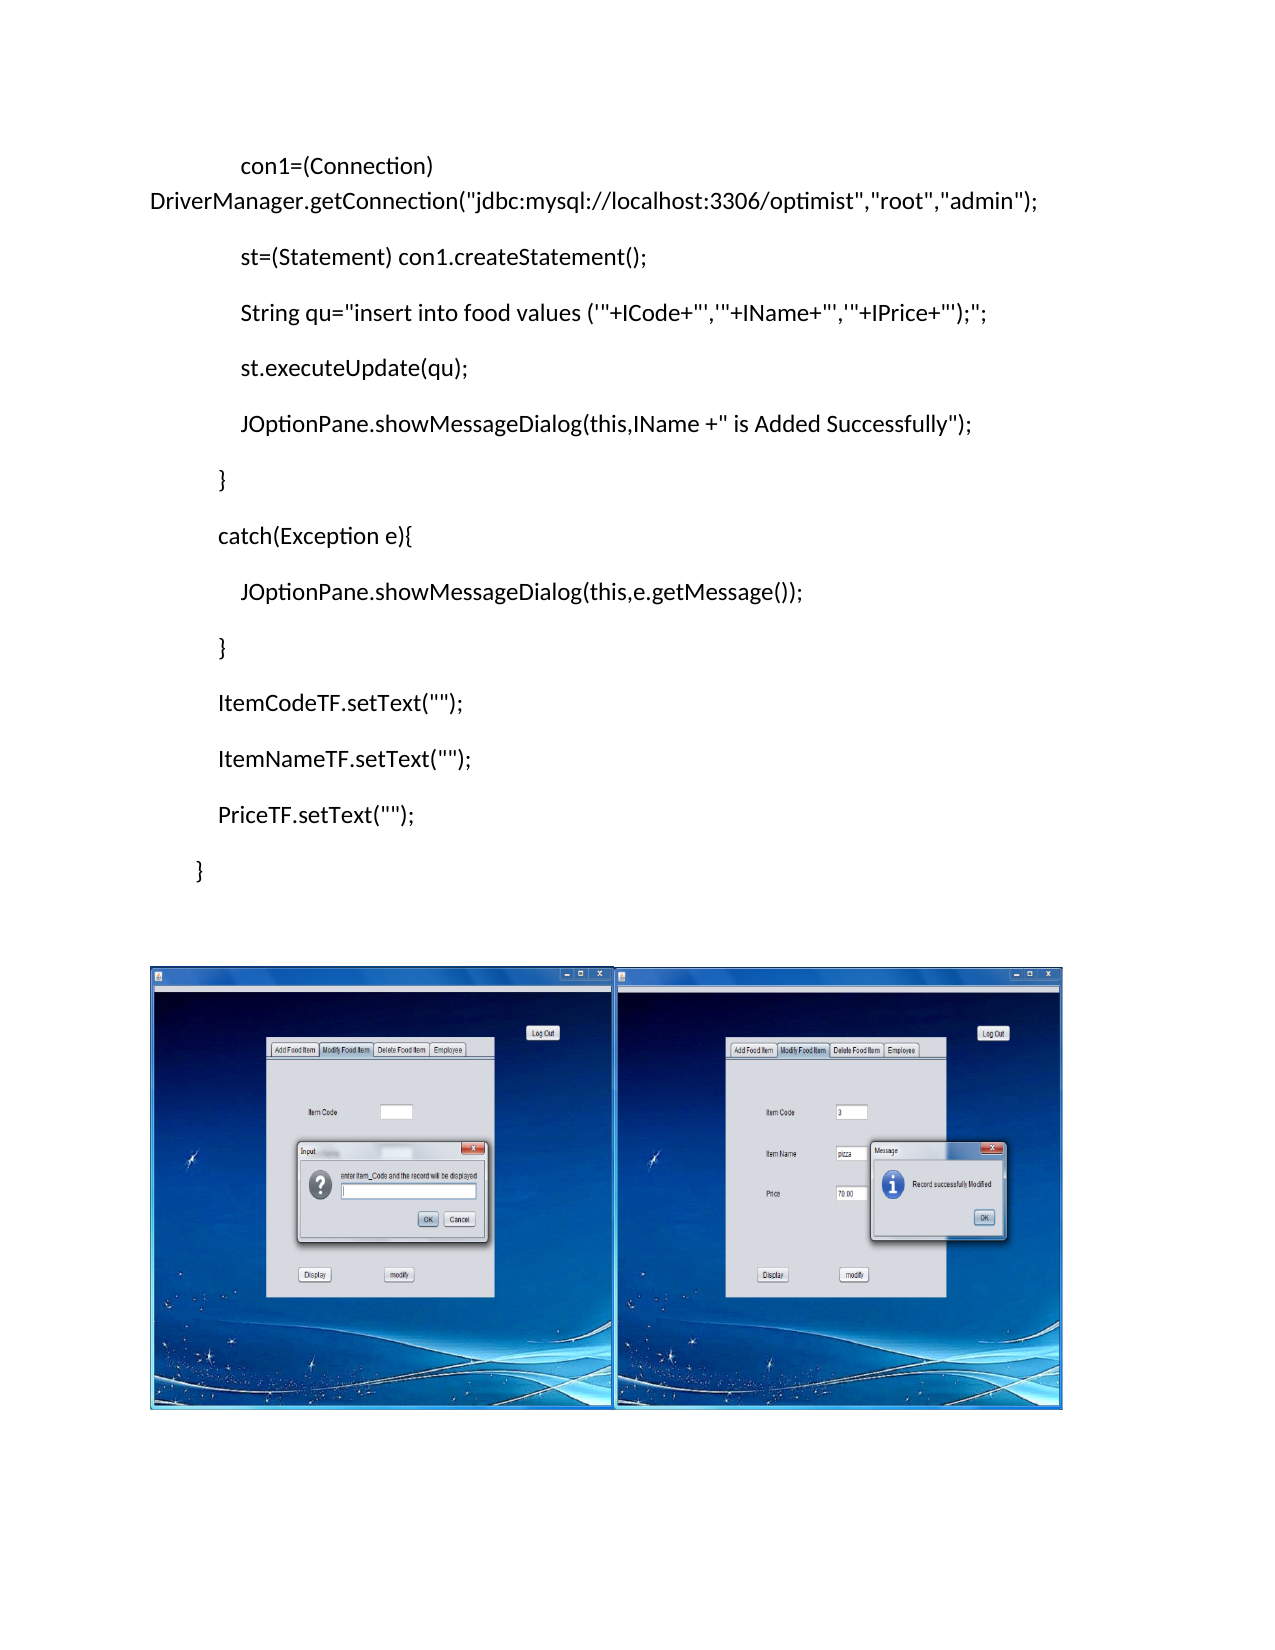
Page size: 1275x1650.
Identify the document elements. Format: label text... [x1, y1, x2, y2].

text JOptionPane.showMessageDialog(this,IName +" is Added Successfully"); [150, 408, 1125, 439]
text con1=(Connection) DriverManager.getConnection("jdbc:mysql://localhost:3306/optimist","root","admin"); [150, 150, 1125, 216]
text ItemCodeTF.setText(""); [150, 687, 1125, 718]
picture [150, 966, 1063, 1410]
text } [150, 632, 1125, 662]
text catch(Exception e){ [150, 520, 1125, 551]
text JOptionPane.showMessageDialog(this,e.getMessage()); [150, 576, 1125, 606]
text PriceTF.setText(""); [150, 799, 1125, 830]
text ItemNameTF.setText(""); [150, 743, 1125, 774]
text st.executeUpdate(qu); [150, 352, 1125, 383]
text } [150, 855, 1125, 886]
text } [150, 464, 1125, 495]
text String qu="insert into food values ('"+ICode+"','"+IName+"','"+IPrice+"');"; [150, 297, 1125, 327]
text st=(Statement) con1.createStatement(); [150, 241, 1125, 271]
